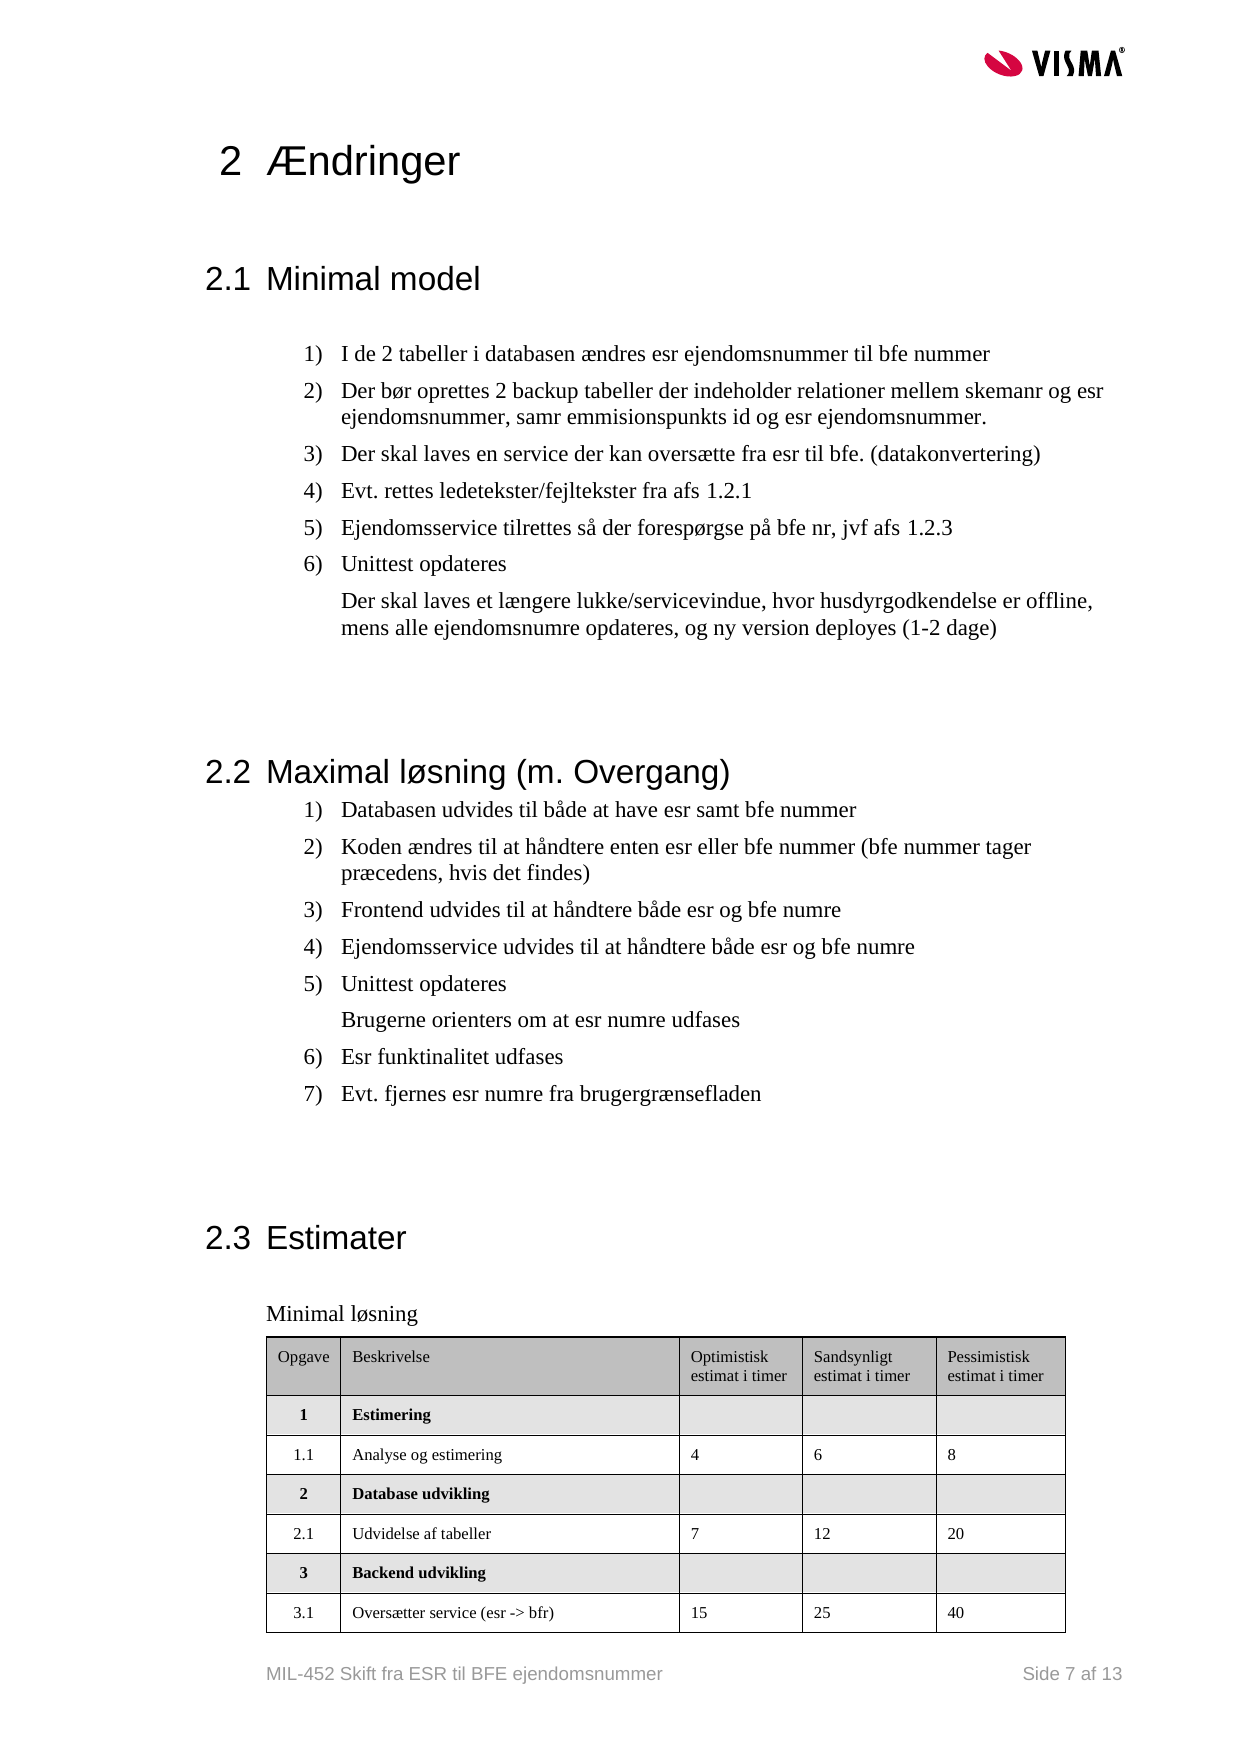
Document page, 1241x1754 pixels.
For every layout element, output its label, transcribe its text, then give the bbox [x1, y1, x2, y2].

list Unittest opdateres [303, 550, 1122, 577]
list Brugerne orienters om at esr numre udfases [341, 1007, 1122, 1033]
table_cell [937, 1475, 1065, 1513]
table_cell 4 [680, 1436, 802, 1474]
list Ejendomsservice tilrettes så der forespørgse på bfe nr, jvf afs 1.2.3 [303, 514, 1122, 540]
subtitle Ændringer [242, 136, 1122, 184]
list Evt. fjernes esr numre fra brugergrænsefladen [303, 1080, 1122, 1106]
table_cell [803, 1475, 936, 1513]
subtitle Estimater [251, 1218, 1122, 1257]
table_header Optimistisk estimat i timer [680, 1338, 802, 1395]
table_cell [803, 1554, 936, 1592]
table_cell 12 [803, 1515, 936, 1553]
list Frontend udvides til at håndtere både esr og bfe numre [303, 896, 1122, 923]
table_cell [680, 1475, 802, 1513]
list I de 2 tabeller i databasen ændres esr ejendomsnummer til bfe nummer [303, 340, 1122, 367]
table_cell 2 [267, 1475, 340, 1513]
table_cell Analyse og estimering [341, 1436, 679, 1474]
list Der skal laves en service der kan oversætte fra esr til bfe. (datakonvertering) [303, 440, 1122, 466]
table_cell Backend udvikling [341, 1554, 679, 1592]
table_cell Database udvikling [341, 1475, 679, 1513]
table_header Pessimistisk estimat i timer [937, 1338, 1065, 1395]
table_cell Oversætter service (esr -> bfr) [341, 1594, 679, 1632]
subtitle Minimal model [251, 259, 1122, 297]
subtitle Maximal løsning (m. Overgang) [251, 752, 1122, 790]
table_header Beskrivelse [341, 1338, 679, 1395]
list Evt. rettes ledetekster/fejltekster fra afs 1.2.1 [303, 477, 1122, 503]
table_cell [803, 1396, 936, 1434]
list Databasen udvides til både at have esr samt bfe nummer [303, 796, 1122, 823]
table_cell 20 [937, 1515, 1065, 1553]
table_cell [680, 1554, 802, 1592]
table_cell Udvidelse af tabeller [341, 1515, 679, 1553]
table_header Sandsynligt estimat i timer [803, 1338, 936, 1395]
table_cell 7 [680, 1515, 802, 1553]
table_cell [680, 1396, 802, 1434]
list Der skal laves et længere lukke/servicevindue, hvor husdyrgodkendelse er offline, mens alle ejendomsnumre opdateres, og ny version deployes (1-2 dage) [341, 587, 1122, 640]
table_cell 40 [937, 1594, 1065, 1632]
table_cell 2.1 [267, 1515, 340, 1553]
table_cell [937, 1396, 1065, 1434]
list Koden ændres til at håndtere enten esr eller bfe nummer (bfe nummer tager præcedens, hvis det findes) [303, 833, 1122, 886]
table_cell 25 [803, 1594, 936, 1632]
table_cell 8 [937, 1436, 1065, 1474]
table_header Opgave [267, 1338, 340, 1395]
list Esr funktinalitet udfases [303, 1043, 1122, 1070]
table_cell 3.1 [267, 1594, 340, 1632]
table_cell 6 [803, 1436, 936, 1474]
list Der bør oprettes 2 backup tabeller der indeholder relationer mellem skemanr og esr ejendomsnummer, samr emmisionspunkts id og esr ejendomsnummer. [303, 377, 1122, 430]
table_cell 15 [680, 1594, 802, 1632]
list Unittest opdateres [303, 970, 1122, 996]
table_cell 1.1 [267, 1436, 340, 1474]
table_cell 3 [267, 1554, 340, 1592]
table_cell 1 [267, 1396, 340, 1434]
table_cell Estimering [341, 1396, 679, 1434]
text Minimal løsning [266, 1300, 1122, 1326]
table_cell [937, 1554, 1065, 1592]
list Ejendomsservice udvides til at håndtere både esr og bfe numre [303, 933, 1122, 959]
